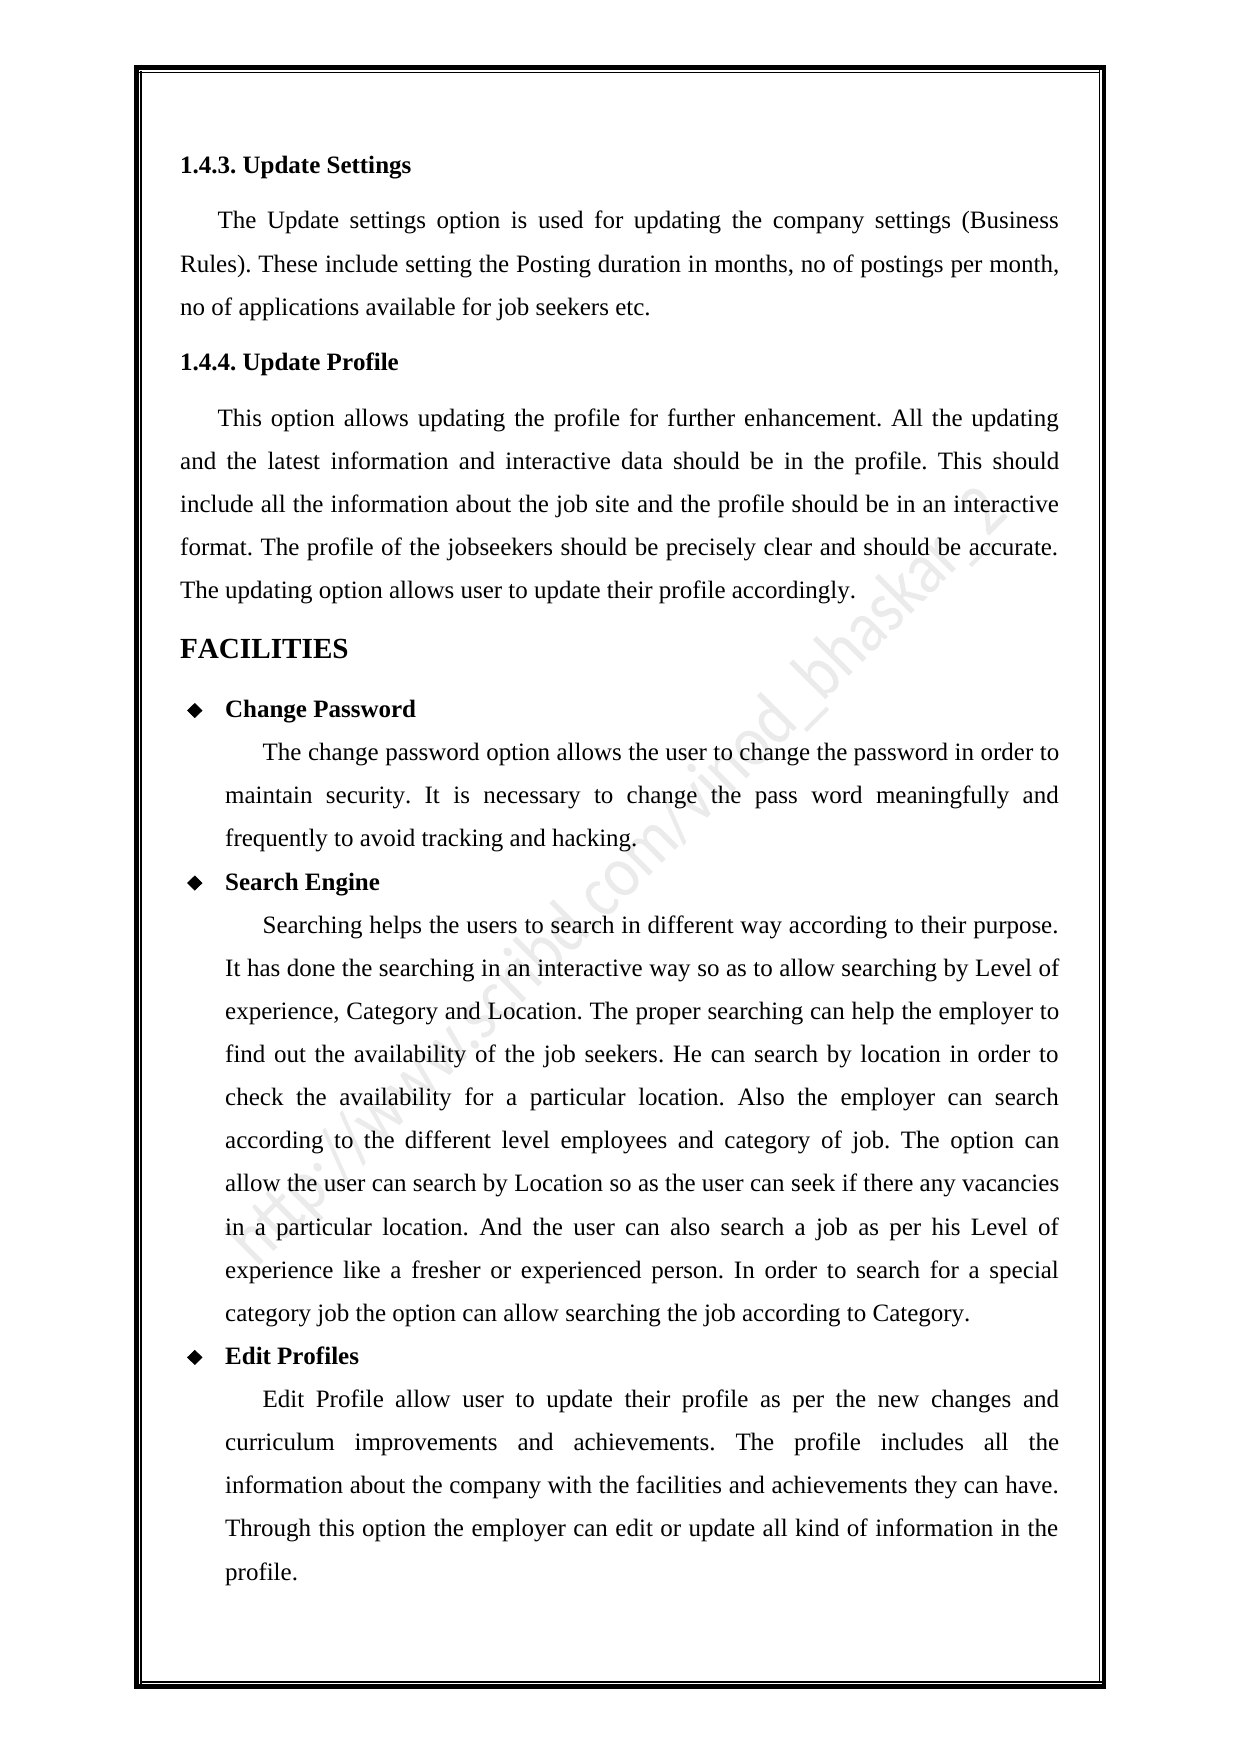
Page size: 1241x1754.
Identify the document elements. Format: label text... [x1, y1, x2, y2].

list Search Engine [187, 867, 1060, 895]
text 1.4.3. Update Settings [180, 150, 1060, 179]
list Searching helps the users to search in different way according to their purpose. It has done the searching in an interactive way so as to allow searching by Level of experience, Category and Location. The proper searching can help the employer to find out the availability of the job seekers. He can search by location in order to check the availability for a particular location. Also the employer can search according to the different level employees and category of job. The option can allow the user can search by Location so as the user can seek if there any vacancies in a particular location. And the user can also search a job as per his Level of experience like a fresher or experienced person. In order to search for a special category job the option can allow searching the job according to Category. [225, 910, 1060, 1327]
list Edit Profile allow user to update their profile as per the new changes and curriculum improvements and achievements. The profile includes all the information about the company with the facilities and achievements they can have. Through this option the employer can edit or update all kind of information in the profile. [225, 1384, 1060, 1585]
list Edit Profiles [187, 1341, 1060, 1370]
text FACILITIES [180, 631, 1060, 665]
list The change password option allows the user to change the password in order to maintain security. It is necessary to change the pass word meaningfully and frequently to avoid tracking and hacking. [225, 737, 1060, 852]
text This option allows updating the profile for further enhancement. All the updating and the latest information and interactive data should be in the profile. This should include all the information about the job site and the profile should be in an interactive format. The profile of the jobseekers should be precisely clear and should be accurate. The updating option allows user to update their profile accordingly. [180, 403, 1060, 604]
text 1.4.4. Update Profile [180, 347, 1060, 376]
text The Update settings option is used for updating the company settings (Business Rules). These include setting the Posting duration in months, no of postings per month, no of applications available for job seekers etc. [180, 206, 1060, 321]
list Change Password [187, 694, 1060, 723]
